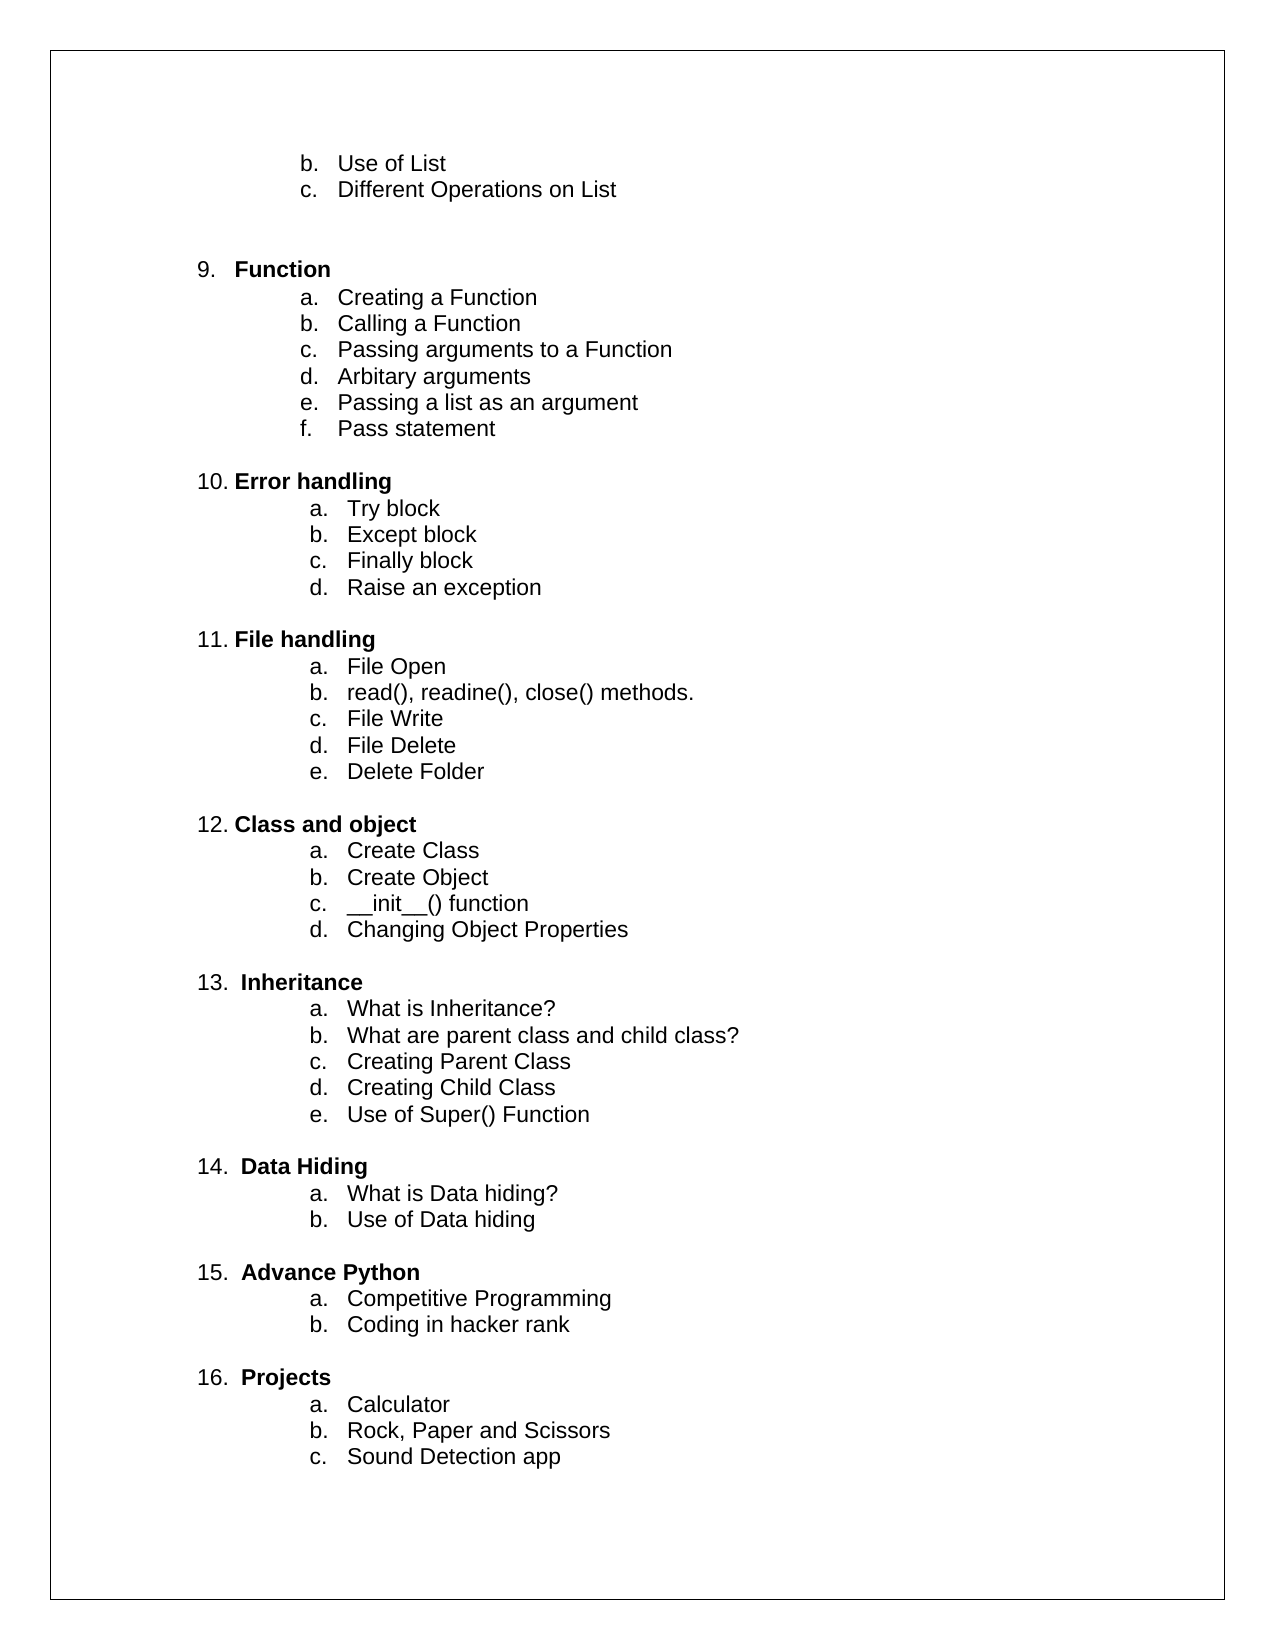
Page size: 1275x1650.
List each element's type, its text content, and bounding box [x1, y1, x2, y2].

list Passing a list as an argument [300, 389, 1125, 415]
list Delete Folder [309, 758, 1125, 784]
list Calculator [309, 1391, 1127, 1417]
list Different Operations on List [300, 176, 1127, 203]
list Projects [197, 1364, 1125, 1391]
list Creating Child Class [309, 1074, 1125, 1101]
list Rock, Paper and Scissors [309, 1417, 1127, 1443]
list Error handling [197, 468, 1125, 494]
list Creating Parent Class [309, 1048, 1125, 1074]
list File Open [309, 653, 1125, 679]
list What are parent class and child class? [309, 1022, 1125, 1048]
list Try block [309, 494, 1125, 521]
list What is Inheritance? [309, 995, 1125, 1022]
list read(), readine(), close() methods. [309, 679, 1125, 705]
list Use of List [300, 150, 1127, 176]
list What is Data hiding? [309, 1180, 1125, 1206]
list Use of Super() Function [309, 1101, 1125, 1127]
list Creating a Function [300, 284, 1125, 310]
list Use of Data hiding [309, 1206, 1125, 1232]
list Passing arguments to a Function [300, 336, 1125, 363]
list __init__() function [309, 890, 1125, 916]
list Function [197, 256, 1127, 283]
list Changing Object Properties [309, 916, 1125, 942]
list Finally block [309, 547, 1125, 573]
list Competitive Programming [309, 1285, 1125, 1311]
list File handling [197, 626, 1125, 653]
list Raise an exception [309, 573, 1125, 600]
list Advance Python [197, 1259, 1125, 1285]
list File Write [309, 705, 1125, 732]
list Create Object [309, 863, 1125, 890]
list Arbitary arguments [300, 363, 1125, 389]
list Calling a Function [300, 310, 1125, 336]
list Create Class [309, 837, 1125, 863]
list Coding in hacker rank [309, 1311, 1125, 1338]
list Except block [309, 521, 1125, 547]
list File Delete [309, 732, 1125, 758]
list Data Hiding [197, 1153, 1125, 1180]
list Class and object [197, 811, 1125, 837]
list Inheritance [197, 969, 1125, 995]
list Pass statement [300, 415, 1125, 442]
list Sound Detection app [309, 1443, 1127, 1469]
